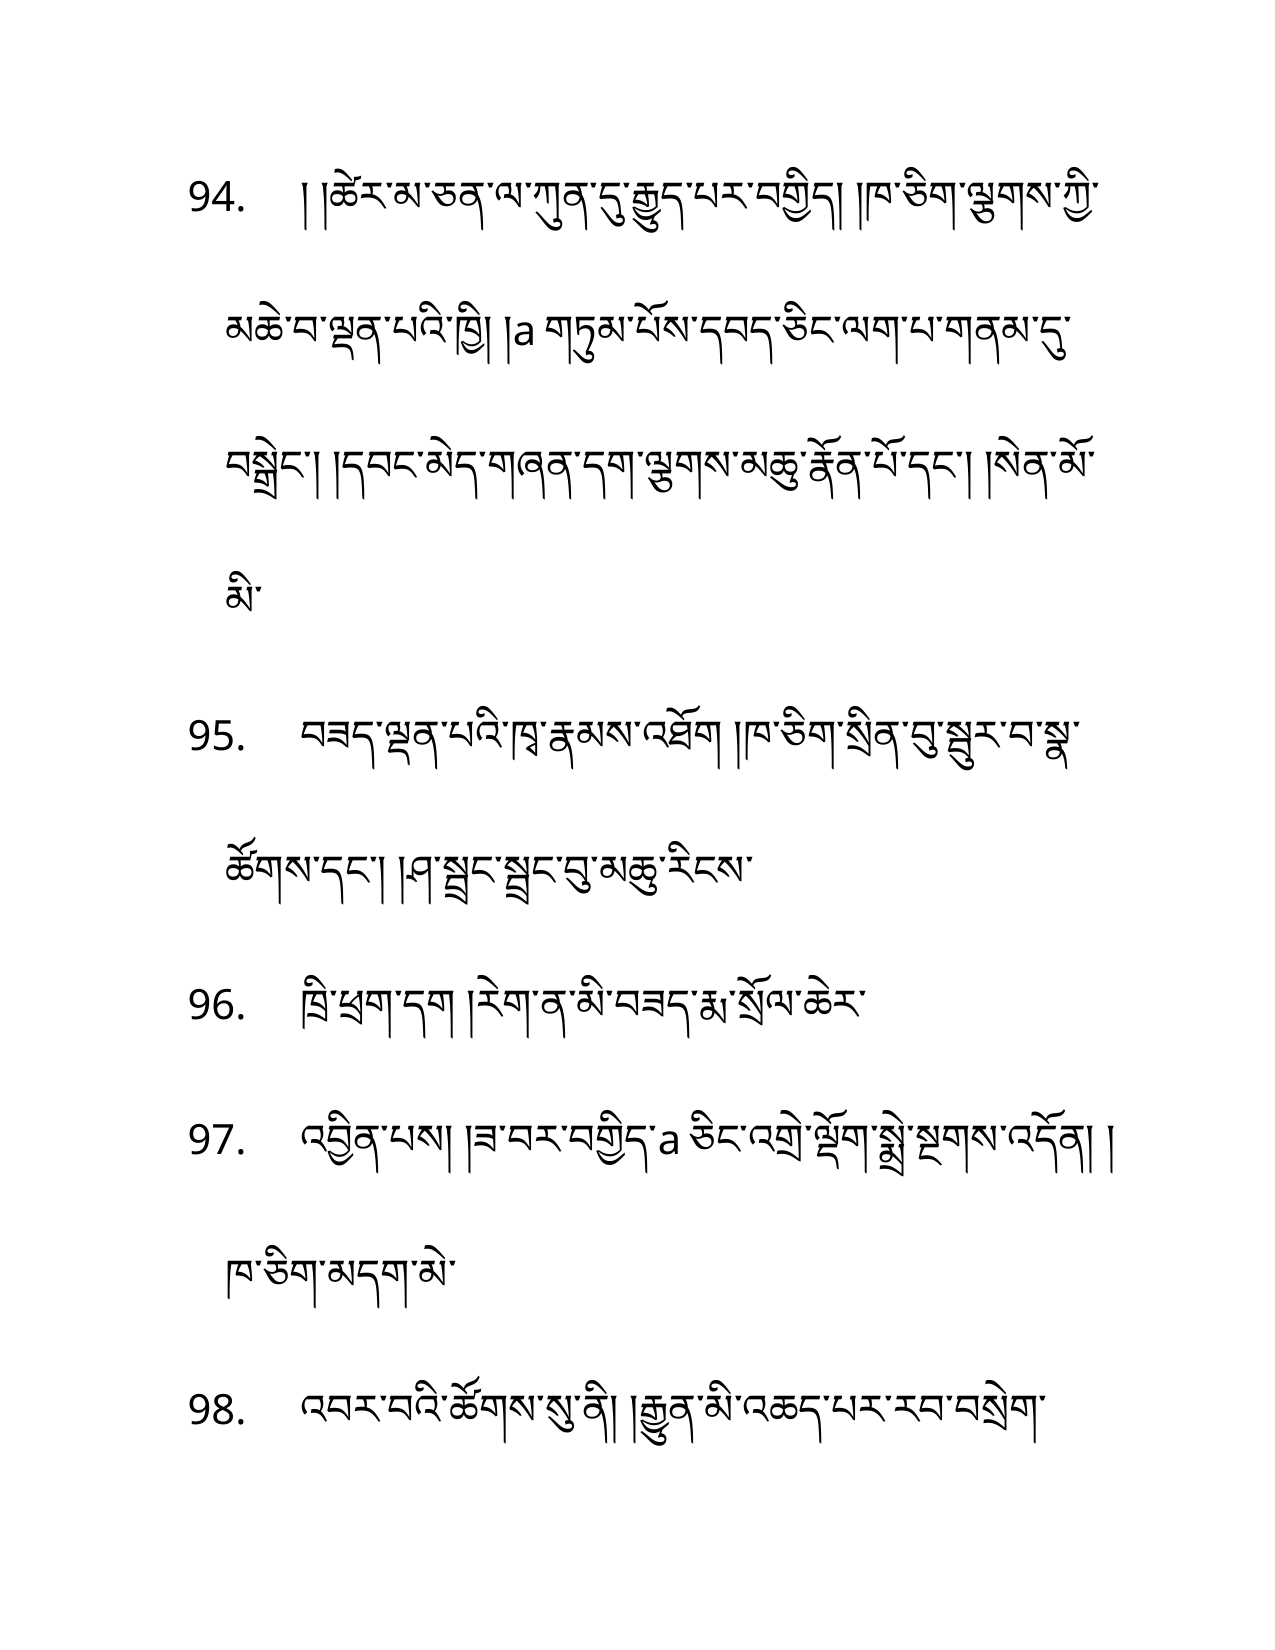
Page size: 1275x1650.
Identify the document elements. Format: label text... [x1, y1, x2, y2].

list ཁྲི་ཕྲག་དག །རེག་ན་མི་བཟད་རྨ་སྲོལ་ཆེར་ [187, 959, 1125, 1076]
list ། །ཚེར་མ་ཅན་ལ་ཀུན་དུ་རྒྱུད་པར་བགྱིད། །ཁ་ཅིག་ལྕགས་ཀྱི་མཆེ་བ་ལྡན་པའི་ཁྱི། །aགཏུམ་པོས་དབད་ཅིང་ལག་པ་གནམ་དུ་བསྒྲེང་། །དབང་མེད་གཞན་དག་ལྕགས་མཆུ་རྣོན་པོ་དང་། །སེན་མོ་མི་ [187, 150, 1125, 672]
list འབར་བའི་ཚོགས་སུ་ནི། །རྒྱུན་མི་འཆད་པར་རབ་བསྲེག་ [187, 1363, 1125, 1480]
list འབྱིན་པས། །ཟ་བར་བགྱིད་aཅིང་འགྲེ་ལྡོག་སྨྲེ་སྔགས་འདོན། །ཁ་ཅིག་མདག་མེ་ [187, 1093, 1125, 1346]
list བཟད་ལྡན་པའི་ཁྭ་རྣམས་འཐོག །ཁ་ཅིག་སྲིན་བུ་སྦུར་བ་སྣ་ཚོགས་དང་། །ཤ་སྦྲང་སྦྲང་བུ་མཆུ་རིངས་ [187, 689, 1125, 941]
